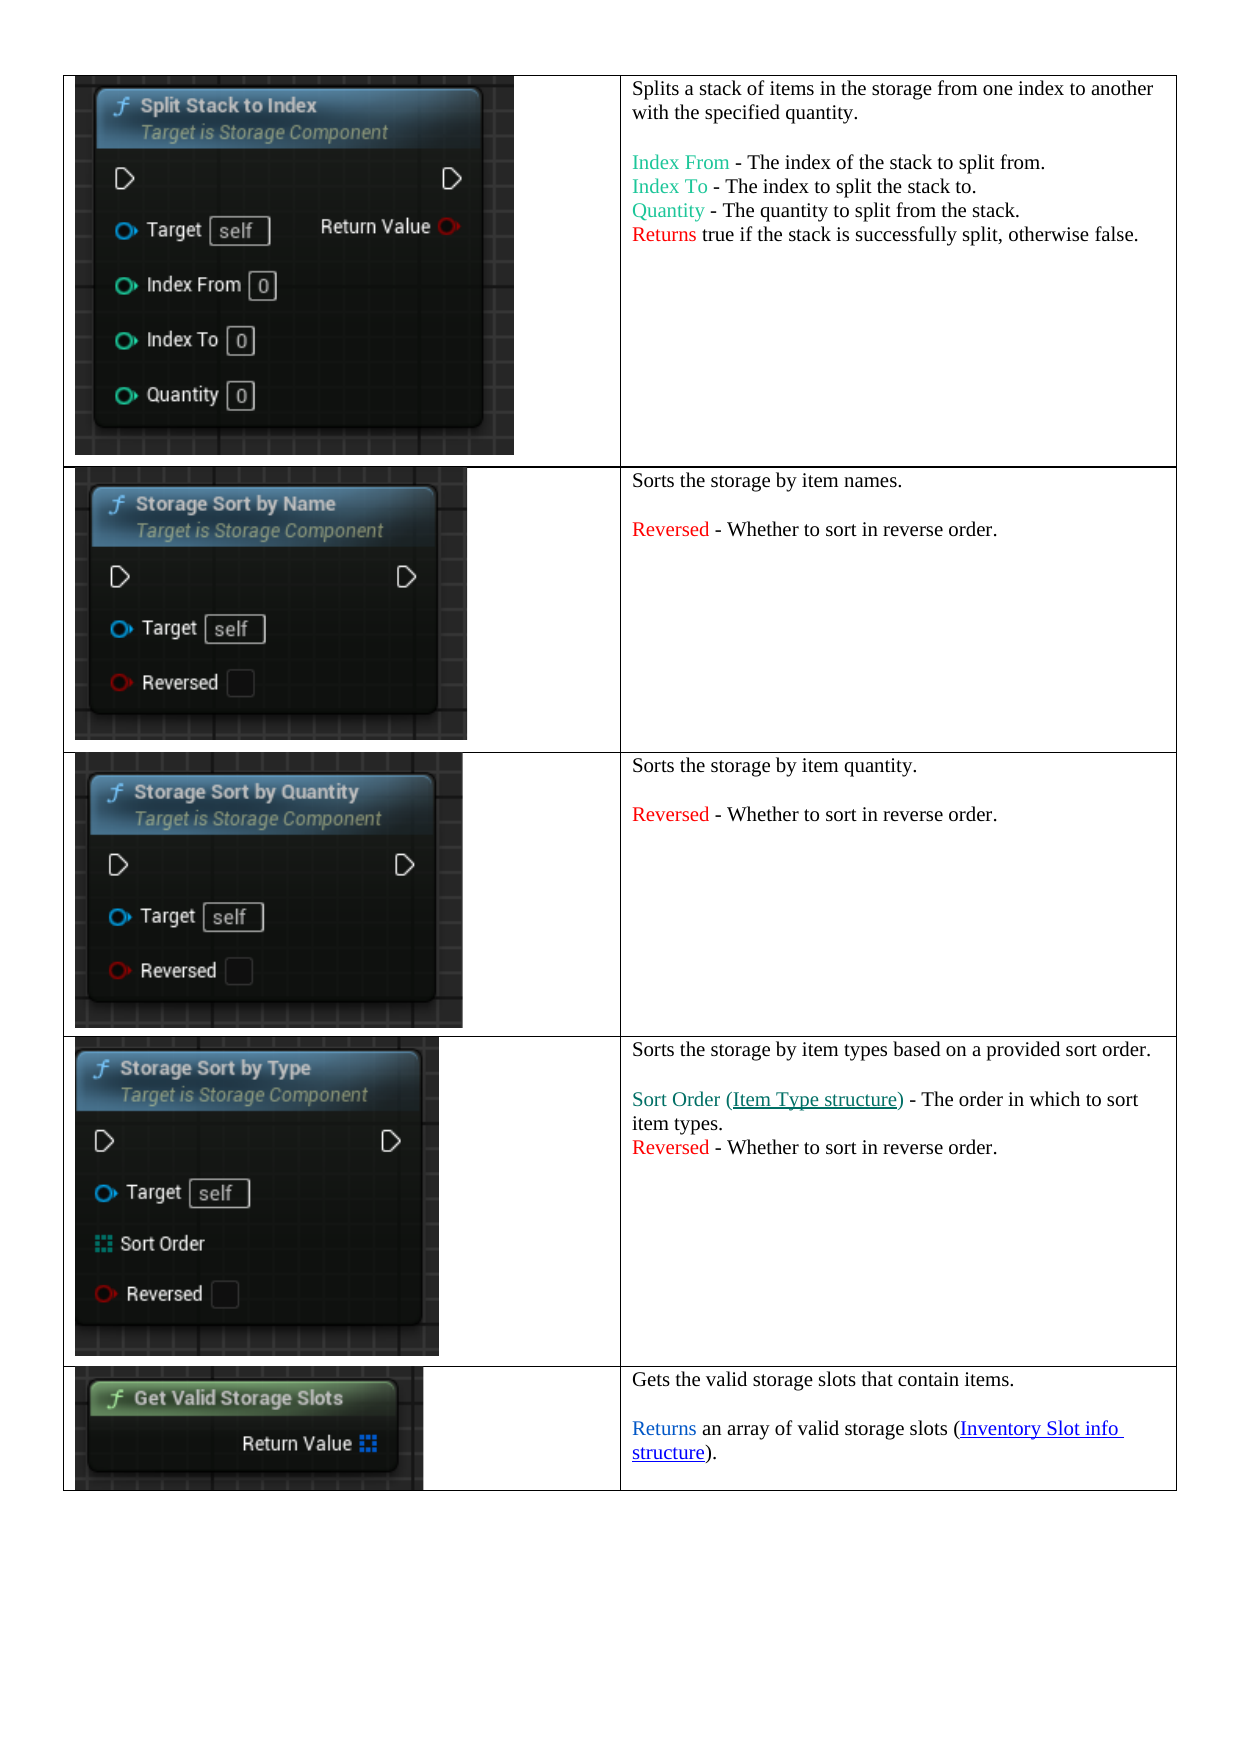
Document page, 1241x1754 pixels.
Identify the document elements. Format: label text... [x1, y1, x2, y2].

picture [75, 752, 463, 1028]
table_cell Splits a stack of items in the storage from one index to another with the specified quantity. Index From - The index of the stack to split from. Index To - The index to split the stack to. Quantity - The quantity to split from the stack. Returns true if the stack is successfully split, otherwise false. [621, 76, 1176, 466]
table_cell [64, 76, 620, 466]
table_cell Sorts the storage by item quantity. Reversed - Whether to sort in reverse order. [621, 753, 1176, 1036]
picture [75, 1366, 424, 1490]
table_cell [64, 1037, 620, 1366]
table_cell Sorts the storage by item names. Reversed - Whether to sort in reverse order. [621, 468, 1176, 752]
table_cell [424, 1367, 620, 1490]
picture [75, 76, 514, 455]
table_cell [64, 753, 620, 1036]
table_cell [64, 468, 620, 752]
table_cell [64, 1367, 75, 1490]
table_cell Gets the valid storage slots that contain items. Returns an array of valid storage slots (Inventory Slot info structure). [621, 1367, 1176, 1490]
picture [75, 467, 468, 740]
picture [75, 1037, 439, 1356]
table_cell Sorts the storage by item types based on a provided sort order. Sort Order (Item Type structure) - The order in which to sort item types. Reversed - Whether to sort in reverse order. [621, 1037, 1176, 1366]
